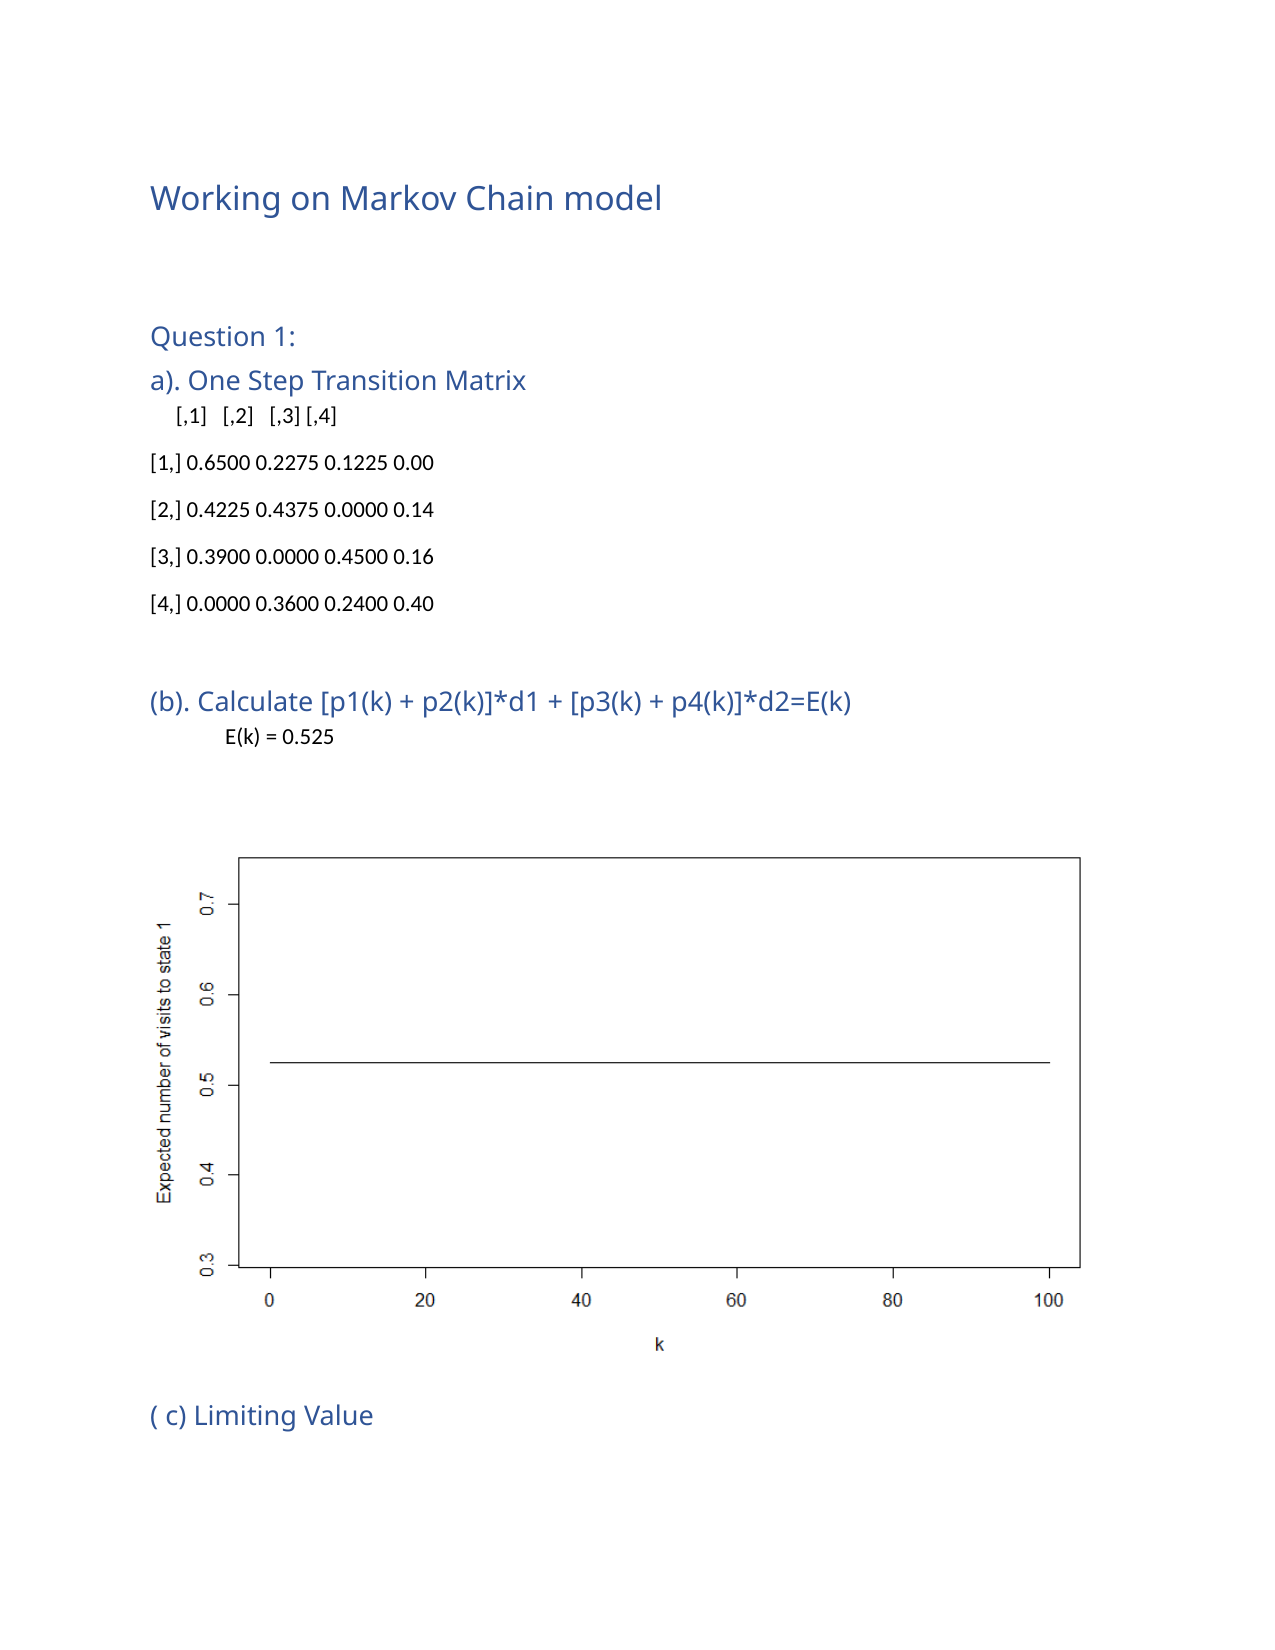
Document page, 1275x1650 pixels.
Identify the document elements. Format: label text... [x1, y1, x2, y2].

text [3,] 0.3900 0.0000 0.4500 0.16 [150, 542, 1125, 570]
picture [150, 769, 1125, 1378]
subtitle Question 1: [150, 318, 1125, 354]
text [,1] [,2] [,3] [,4] [150, 401, 1125, 429]
subtitle Working on Markov Chain model [150, 175, 1125, 220]
subtitle ( c) Limiting Value [150, 1397, 1125, 1434]
text [2,] 0.4225 0.4375 0.0000 0.14 [150, 495, 1125, 523]
text [1,] 0.6500 0.2275 0.1225 0.00 [150, 448, 1125, 476]
subtitle (b). Calculate [p1(k) + p2(k)]*d1 + [p3(k) + p4(k)]*d2=E(k) [150, 683, 1125, 719]
text [4,] 0.0000 0.3600 0.2400 0.40 [150, 589, 1125, 617]
text E(k) = 0.525 [150, 722, 1125, 751]
subtitle a). One Step Transition Matrix [150, 362, 1125, 398]
